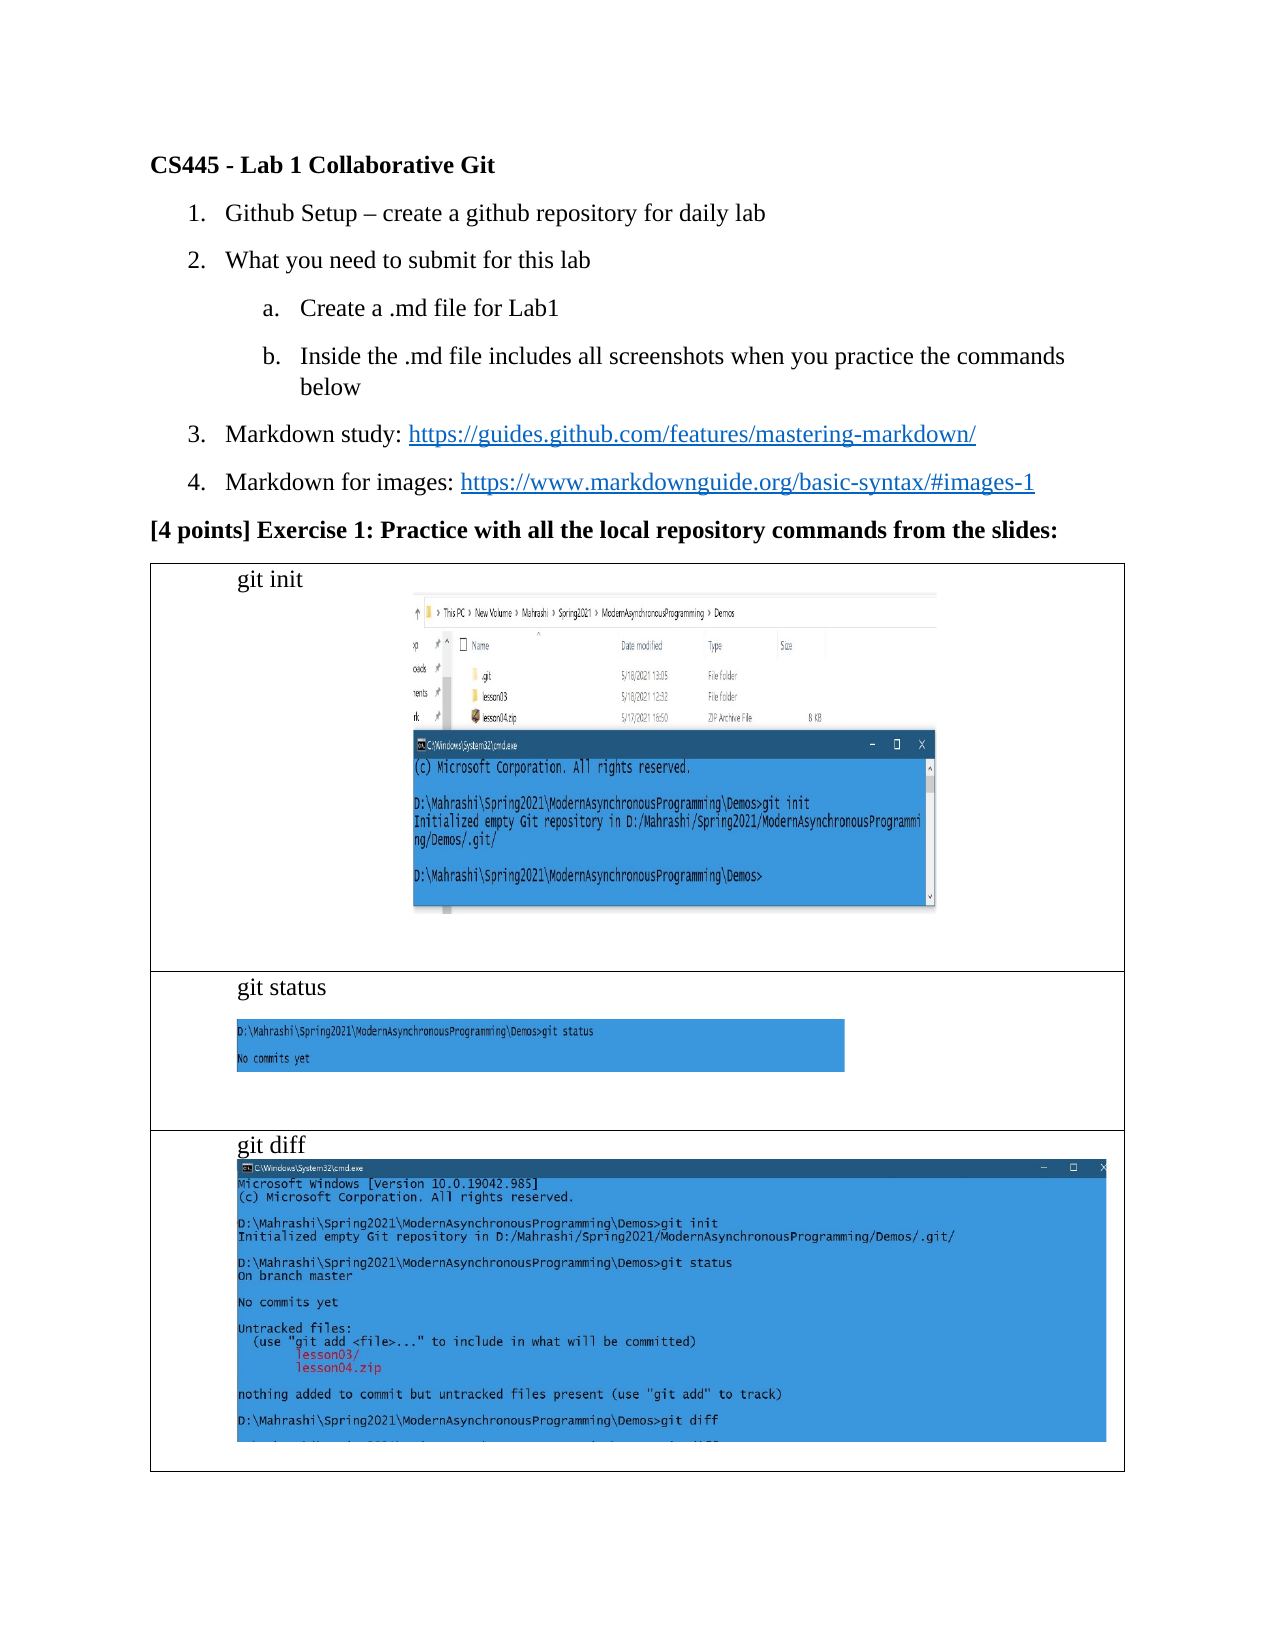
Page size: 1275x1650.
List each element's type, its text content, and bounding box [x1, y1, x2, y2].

table_cell git diff [151, 1131, 1124, 1471]
table_cell git status [151, 972, 1124, 1129]
picture [236, 1159, 1107, 1442]
list Inside the .md file includes all screenshots when you practice the commands below [262, 341, 1125, 401]
list Markdown study: https://guides.github.com/features/mastering-markdown/ [187, 419, 1125, 448]
list Markdown for images: https://www.markdownguide.org/basic-syntax/#images-1 [187, 467, 1125, 496]
text [4 points] Exercise 1: Practice with all the local repository commands from the slides: [150, 515, 1125, 544]
list Github Setup – create a github repository for daily lab [187, 198, 1125, 226]
picture [413, 592, 937, 914]
picture [236, 1019, 845, 1072]
list Create a .md file for Lab1 [262, 293, 1125, 322]
table_header git init [151, 564, 1124, 971]
list What you need to submit for this lab [187, 245, 1125, 274]
text CS445 - Lab 1 Collaborative Git [150, 150, 1125, 179]
